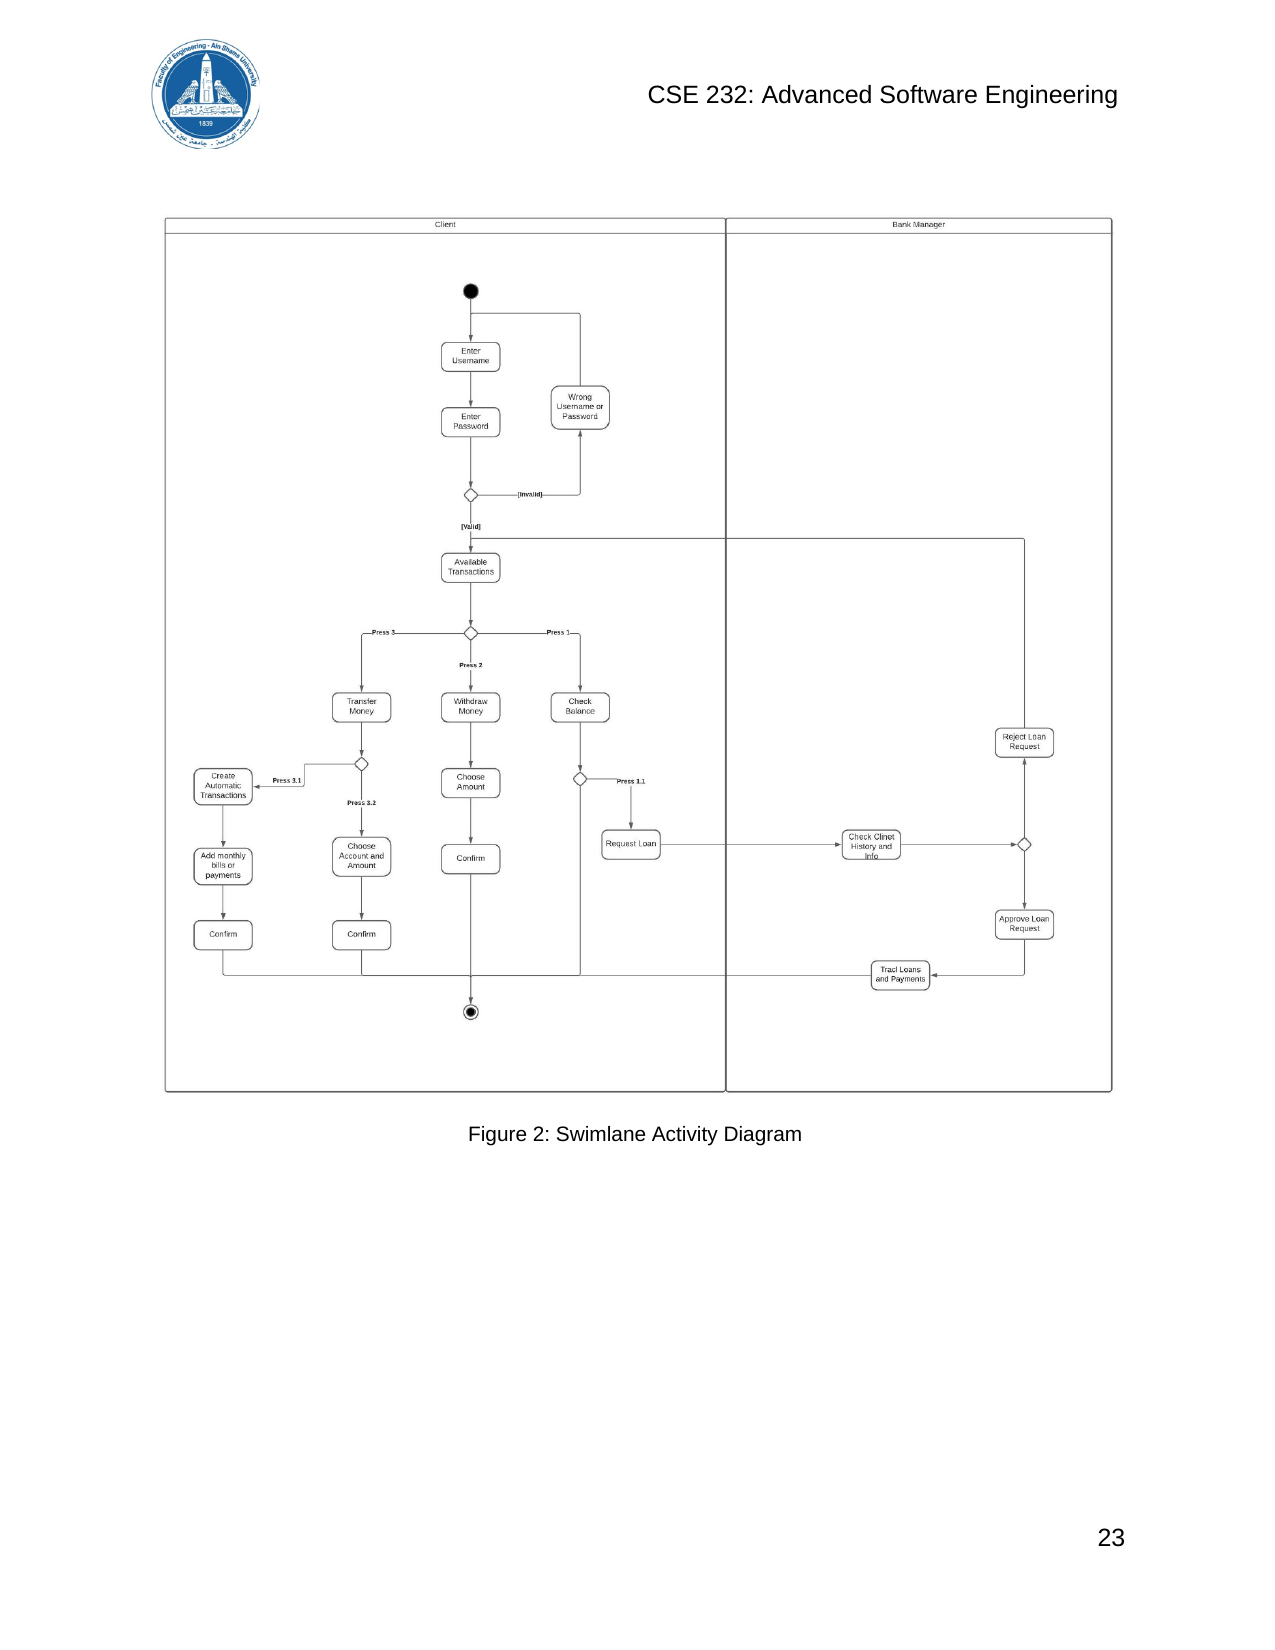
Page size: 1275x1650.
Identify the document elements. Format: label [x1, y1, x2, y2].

picture [150, 38, 259, 148]
picture [150, 203, 1122, 1096]
